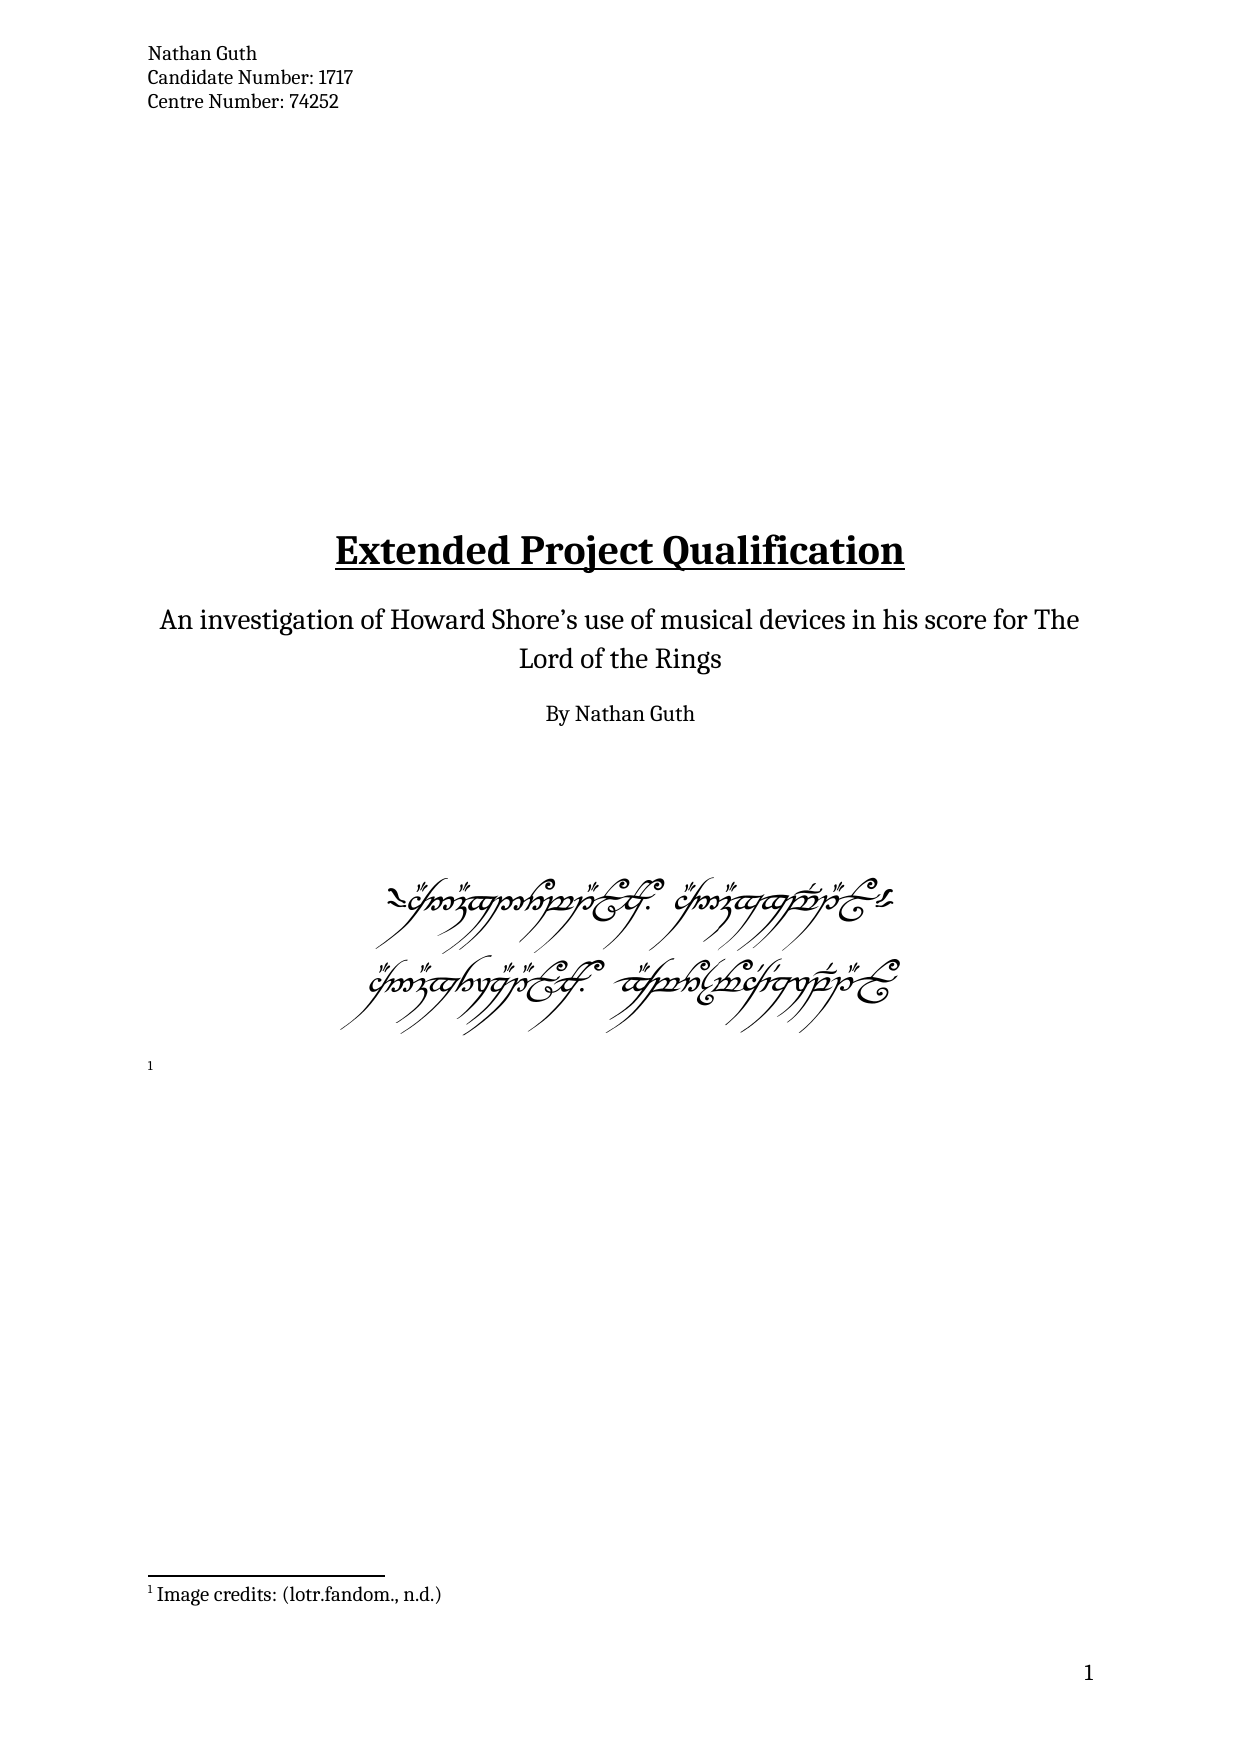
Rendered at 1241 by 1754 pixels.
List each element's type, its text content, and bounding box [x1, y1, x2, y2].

text By Nathan Guth [148, 701, 1093, 727]
text Extended Project Qualification [148, 527, 1093, 575]
picture [321, 873, 918, 1039]
text An investigation of Howard Shore’s use of musical devices in his score for The Lord of the Rings [148, 603, 1093, 675]
